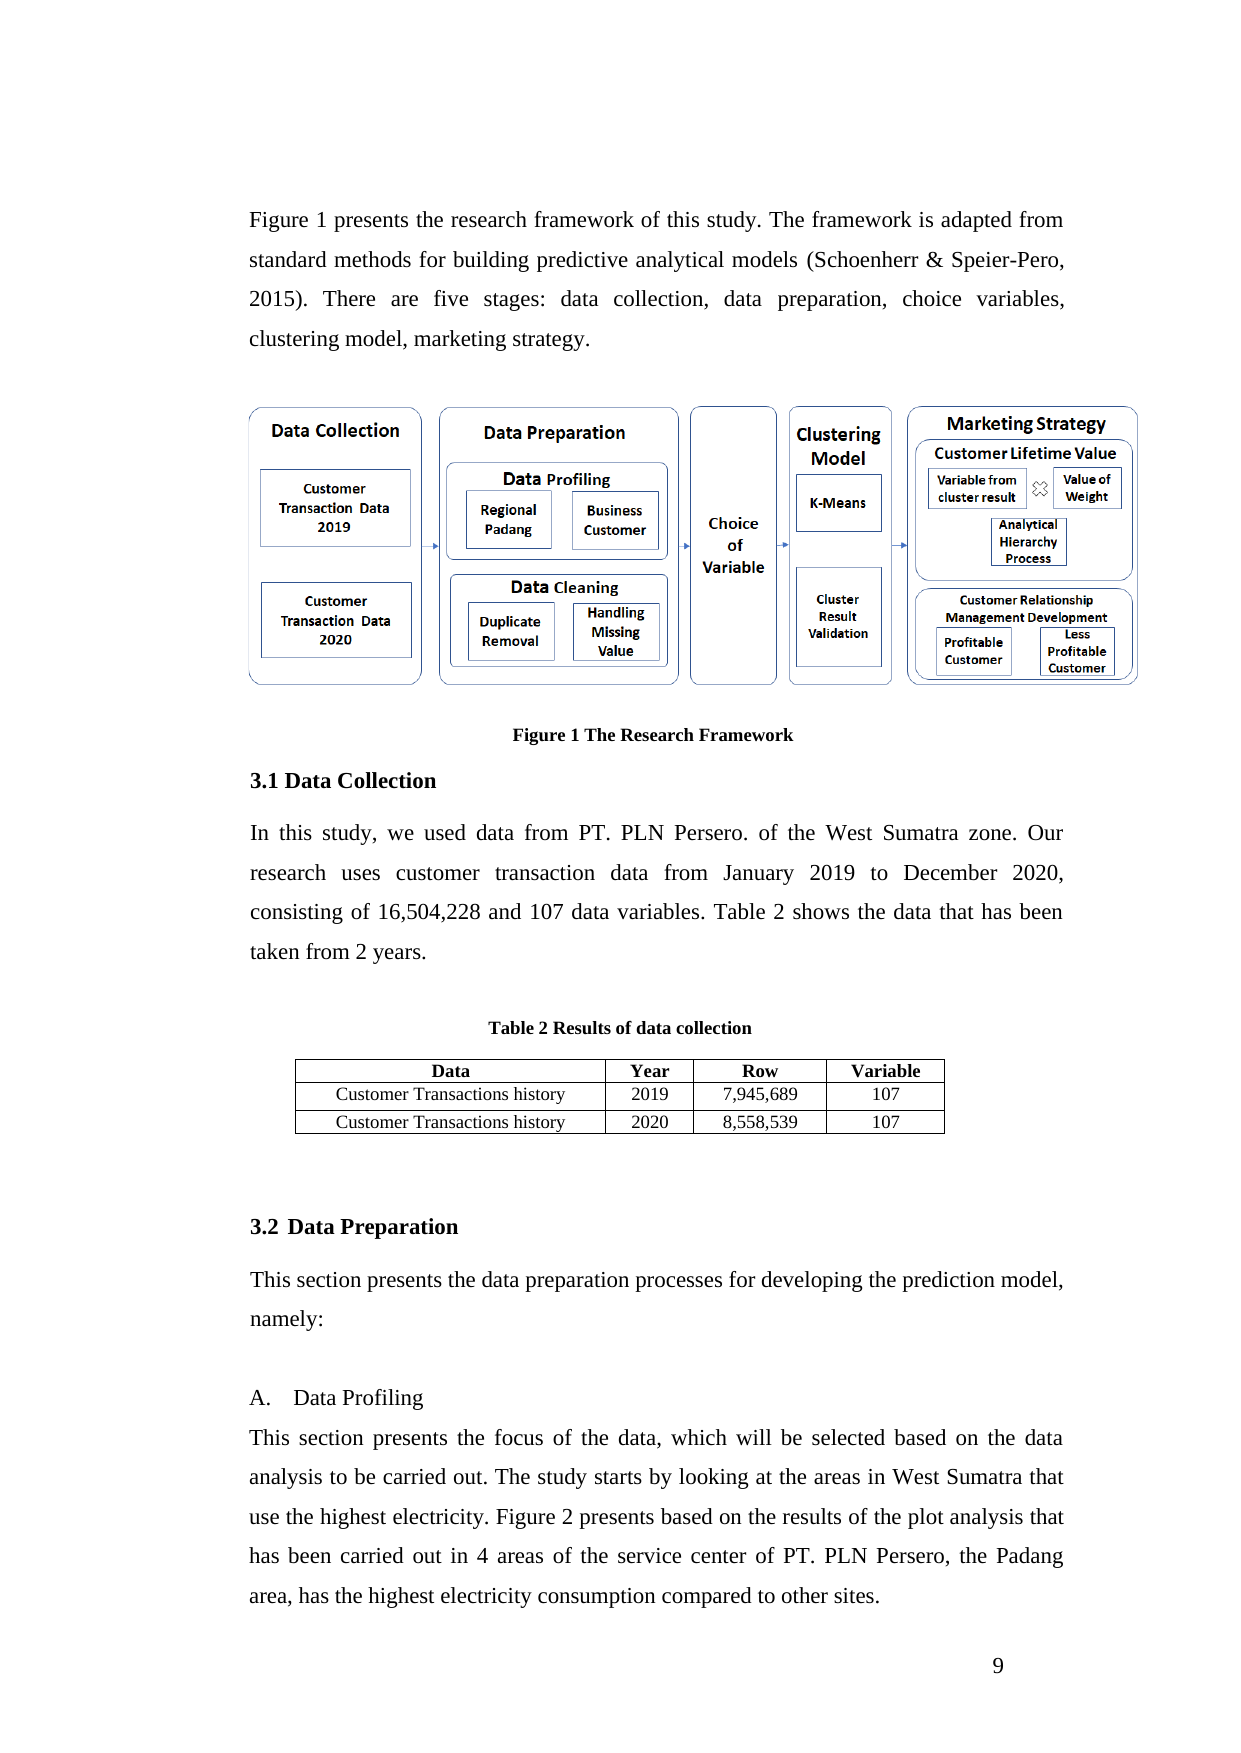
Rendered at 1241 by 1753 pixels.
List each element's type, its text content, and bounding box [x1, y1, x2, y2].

table_header Data [296, 1060, 605, 1082]
table_cell 8,558,539 [694, 1111, 826, 1133]
text This section presents the data preparation processes for developing the prediction model, namely: [250, 1266, 1065, 1332]
text Figure 1 The Research Framework [175, 724, 1065, 746]
text In this study, we used data from PT. PLN Persero. of the West Sumatra zone. Our research uses customer transaction data from January 2019 to December 2020, consisting of 16,504,228 and 107 data variables. Table 2 shows the data that has been taken from 2 years. [250, 819, 1065, 964]
table_header Year [606, 1060, 693, 1082]
text Figure 1 presents the research framework of this study. The framework is adapted from standard methods for building predictive analytical models . There are five stages: data collection, data preparation, choice variables, clustering model, marketing strategy. [249, 207, 1065, 351]
table_cell 107 [827, 1083, 944, 1110]
table_header Variable [827, 1060, 944, 1082]
text 3.1 Data Collection [250, 767, 1065, 793]
text Table 2 Results of data collection [175, 1017, 1065, 1038]
table_cell 2020 [606, 1111, 693, 1133]
table_header Row [694, 1060, 826, 1082]
table_cell 7,945,689 [694, 1083, 826, 1110]
list Data Preparation [250, 1213, 1065, 1239]
picture [248, 404, 1138, 685]
table_cell Customer Transactions history [296, 1083, 605, 1110]
list Data Profiling [249, 1384, 1065, 1411]
text This section presents the focus of the data, which will be selected based on the data analysis to be carried out. The study starts by looking at the areas in West Sumatra that use the highest electricity. Figure 2 presents based on the results of the plot analysis that has been carried out in 4 areas of the service center of PT. PLN Persero, the Padang area, has the highest electricity consumption compared to other sites. [249, 1424, 1065, 1608]
table_cell 107 [827, 1111, 944, 1133]
table_cell Customer Transactions history [296, 1111, 605, 1133]
table_cell 2019 [606, 1083, 693, 1110]
